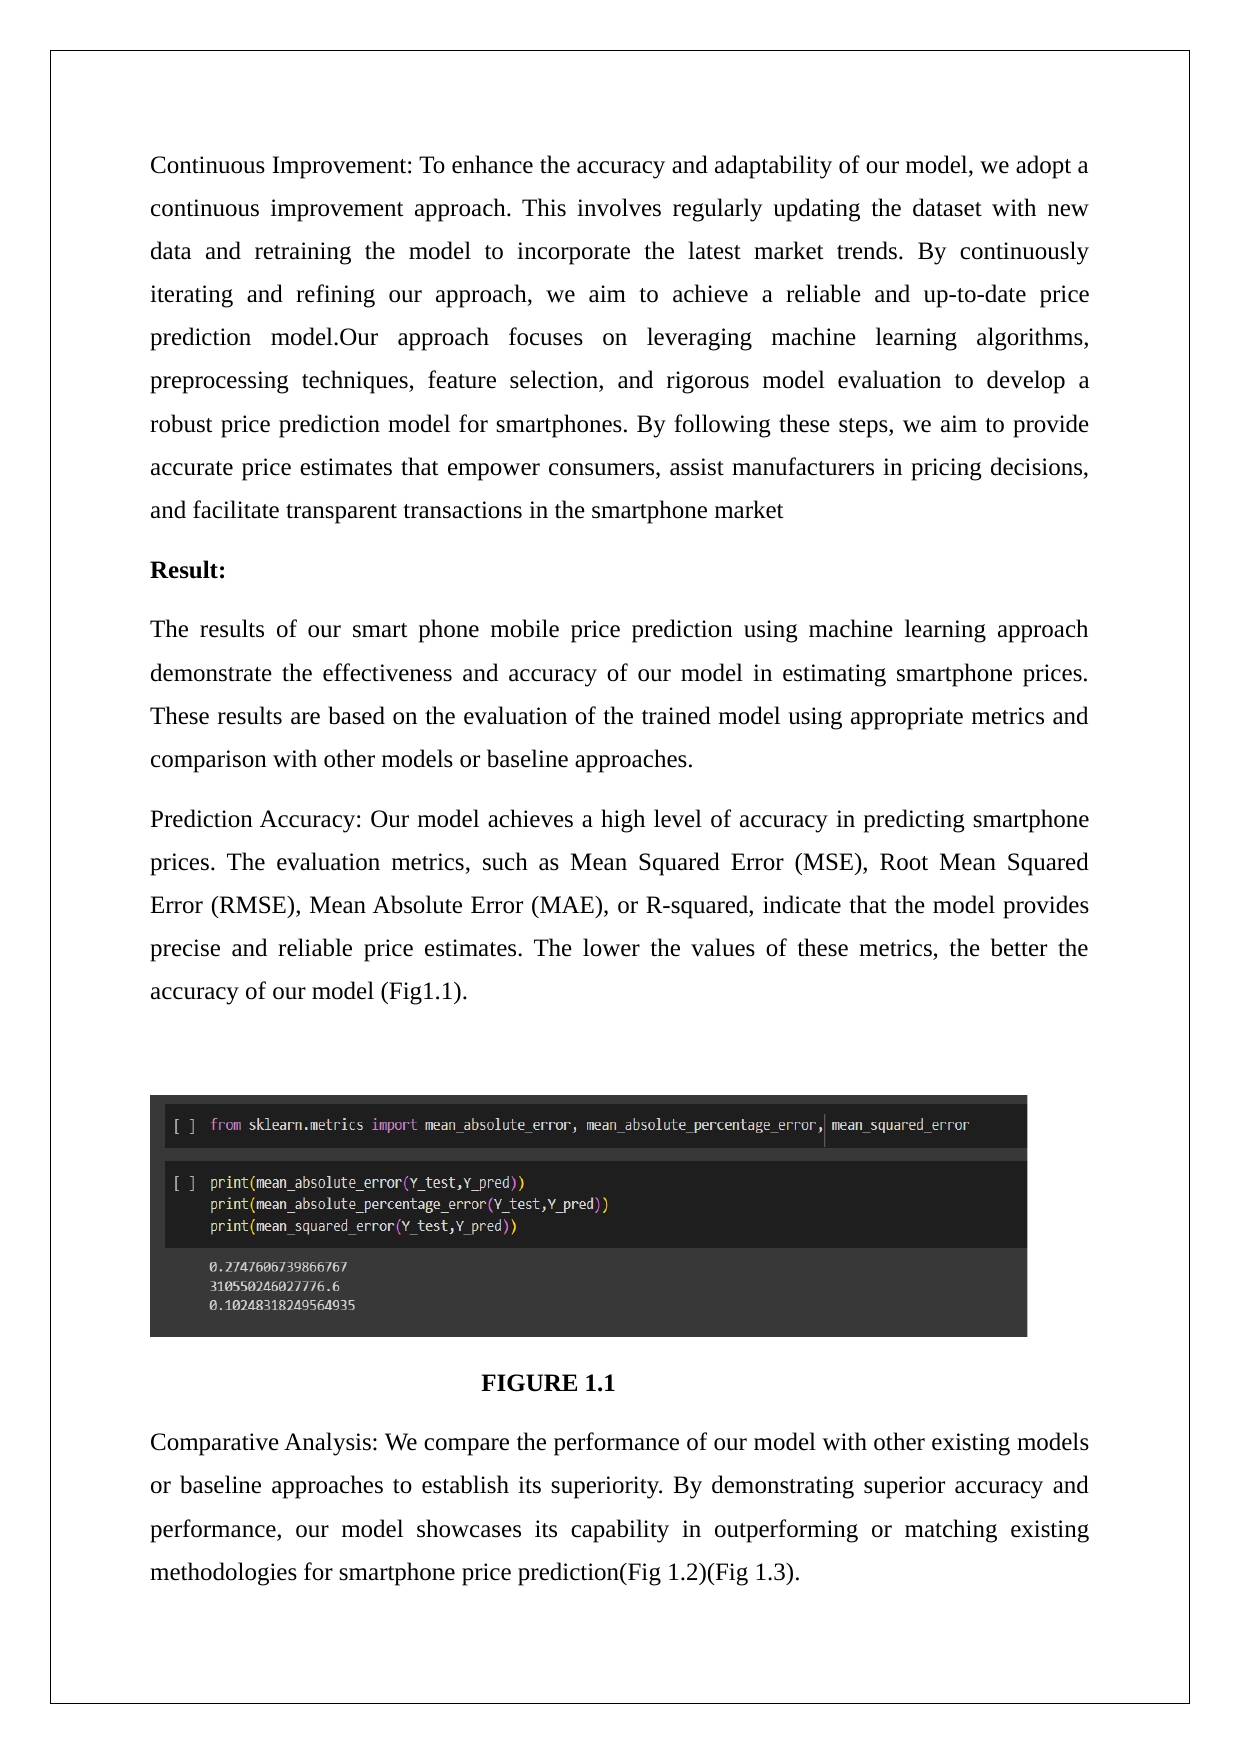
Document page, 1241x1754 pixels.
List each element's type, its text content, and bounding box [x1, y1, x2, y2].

text The results of our smart phone mobile price prediction using machine learning approach demonstrate the effectiveness and accuracy of our model in estimating smartphone prices. These results are based on the evaluation of the trained model using appropriate metrics and comparison with other models or baseline approaches. [150, 614, 1090, 773]
text Comparative Analysis: We compare the performance of our model with other existing models or baseline approaches to establish its superiority. By demonstrating superior accuracy and performance, our model showcases its capability in outperforming or matching existing methodologies for smartphone price prediction(Fig 1.2)(Fig 1.3). [150, 1427, 1090, 1586]
text Continuous Improvement: To enhance the accuracy and adaptability of our model, we adopt a continuous improvement approach. This involves regularly updating the dataset with new data and retraining the model to incorporate the latest market trends. By continuously iterating and refining our approach, we aim to achieve a reliable and up-to-date price prediction model.Our approach focuses on leveraging machine learning algorithms, preprocessing techniques, feature selection, and rigorous model evaluation to develop a robust price prediction model for smartphones. By following these steps, we aim to provide accurate price estimates that empower consumers, assist manufacturers in pricing decisions, and facilitate transparent transactions in the smartphone market [150, 150, 1090, 524]
text Result: [150, 555, 1090, 583]
picture [150, 1095, 1028, 1337]
text Prediction Accuracy: Our model achieves a high level of accuracy in predicting smartphone prices. The evaluation metrics, such as Mean Squared Error (MSE), Root Mean Squared Error (RMSE), Mean Absolute Error (MAE), or R-squared, indicate that the model provides precise and reliable price estimates. The lower the values of these metrics, the better the accuracy of our model (Fig1.1). [150, 804, 1090, 1005]
text FIGURE 1.1 [150, 1368, 1090, 1396]
